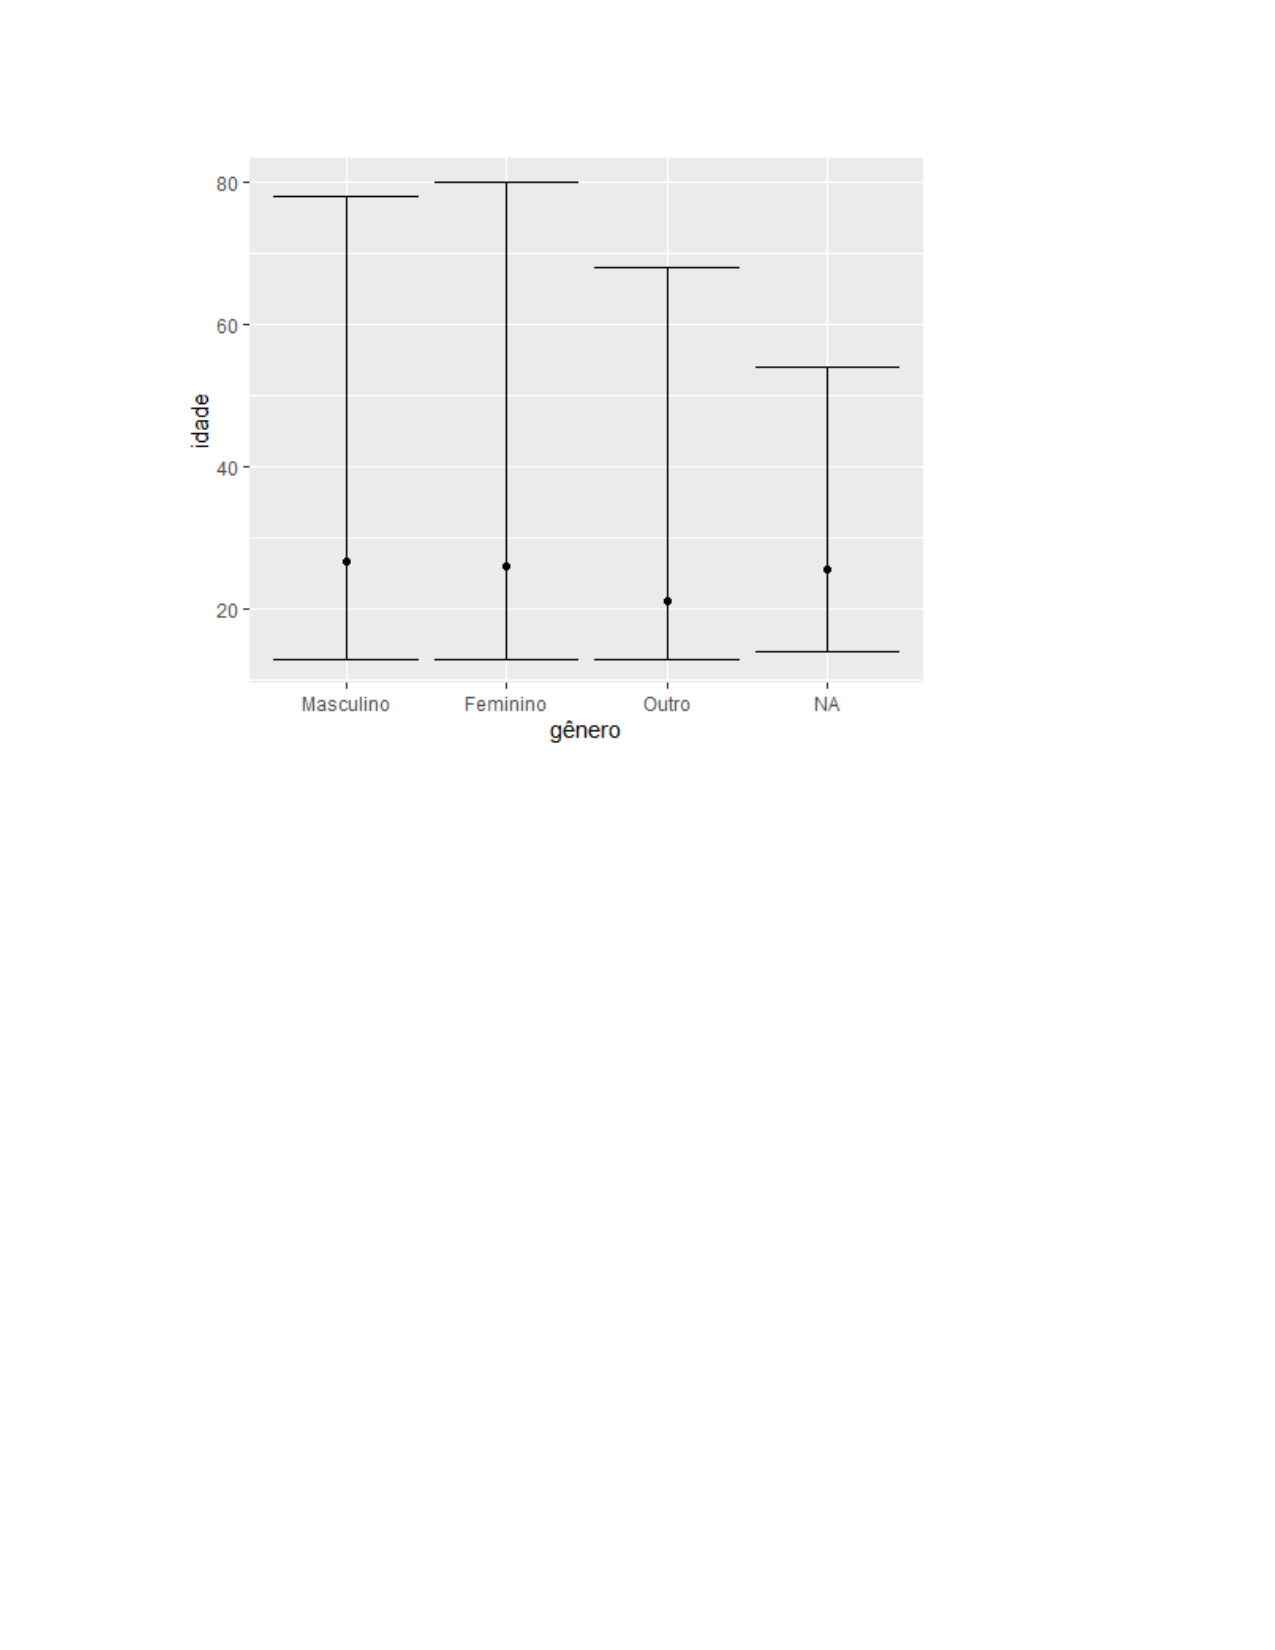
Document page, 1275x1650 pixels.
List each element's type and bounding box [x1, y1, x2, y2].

picture [177, 147, 935, 754]
